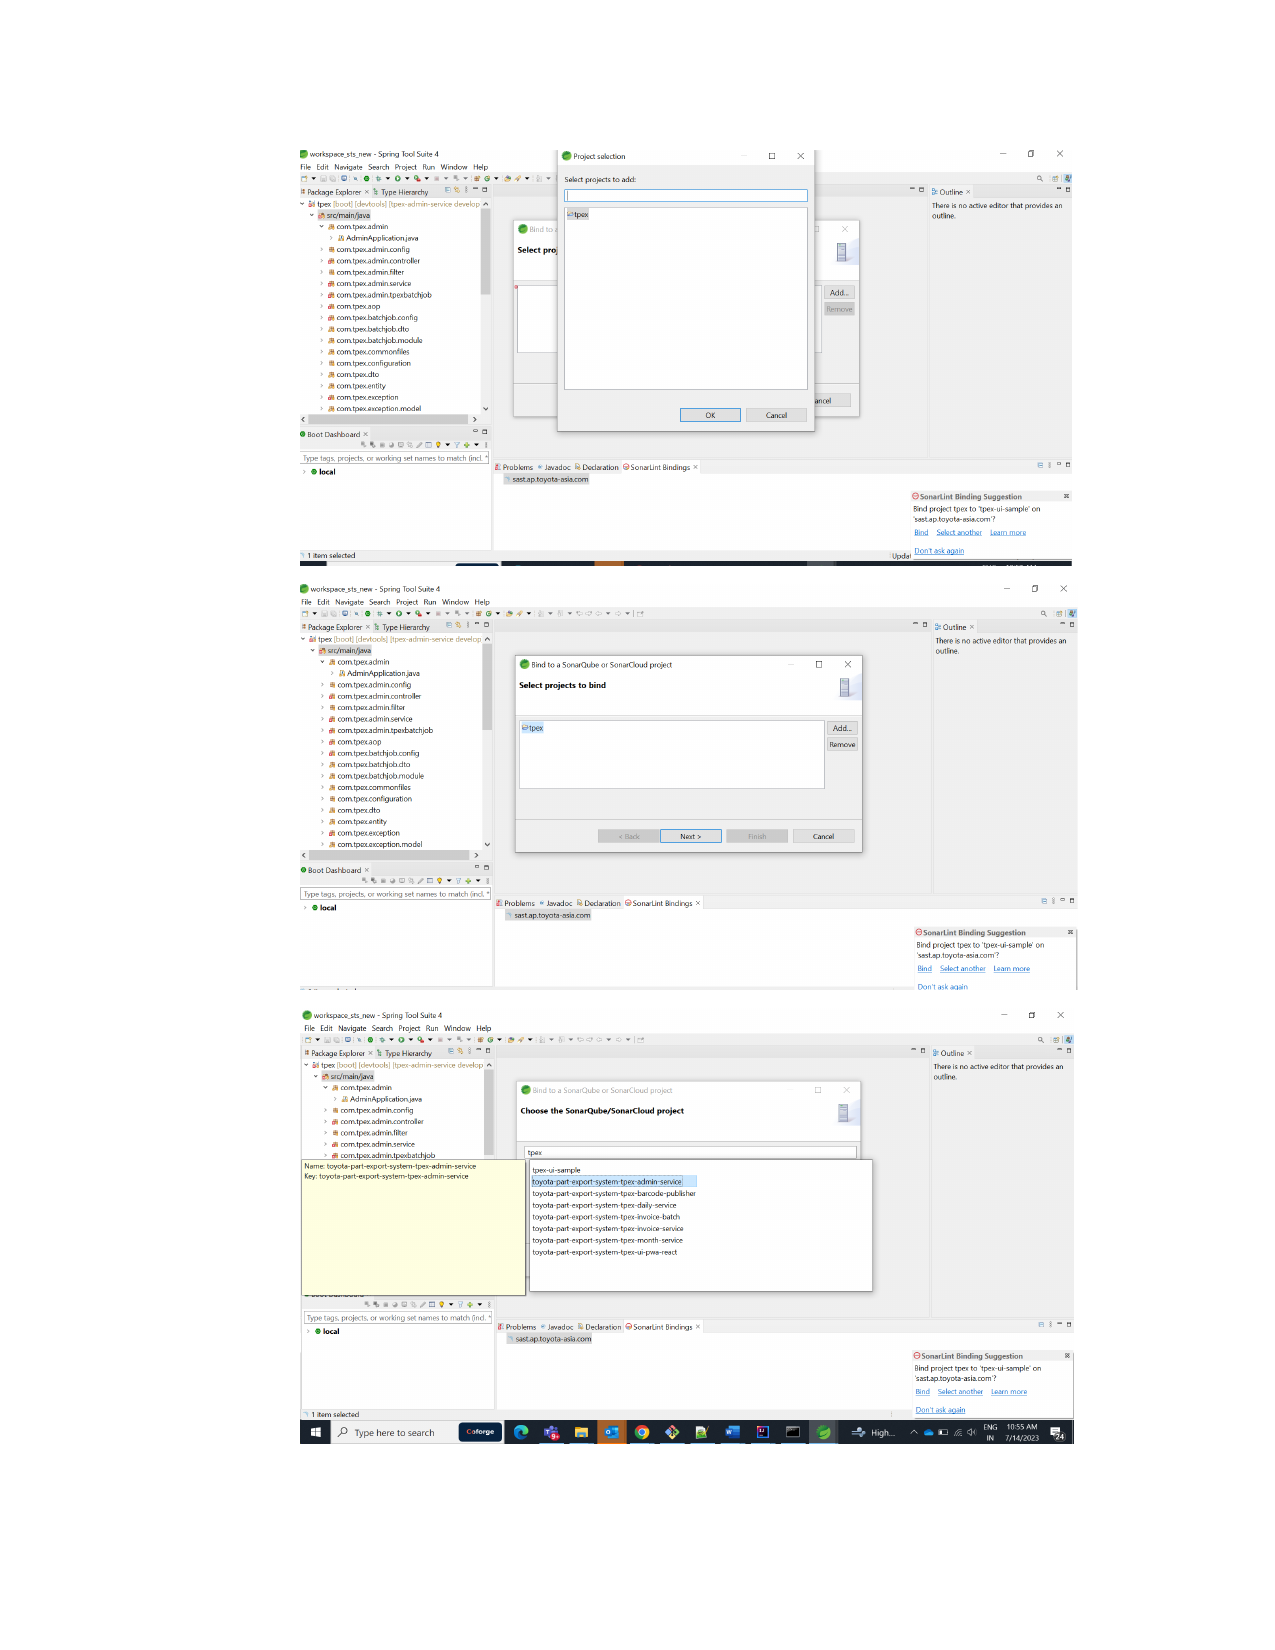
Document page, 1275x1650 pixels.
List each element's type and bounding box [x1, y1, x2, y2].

picture [300, 150, 1072, 566]
picture [300, 584, 1078, 990]
picture [300, 1008, 1074, 1444]
